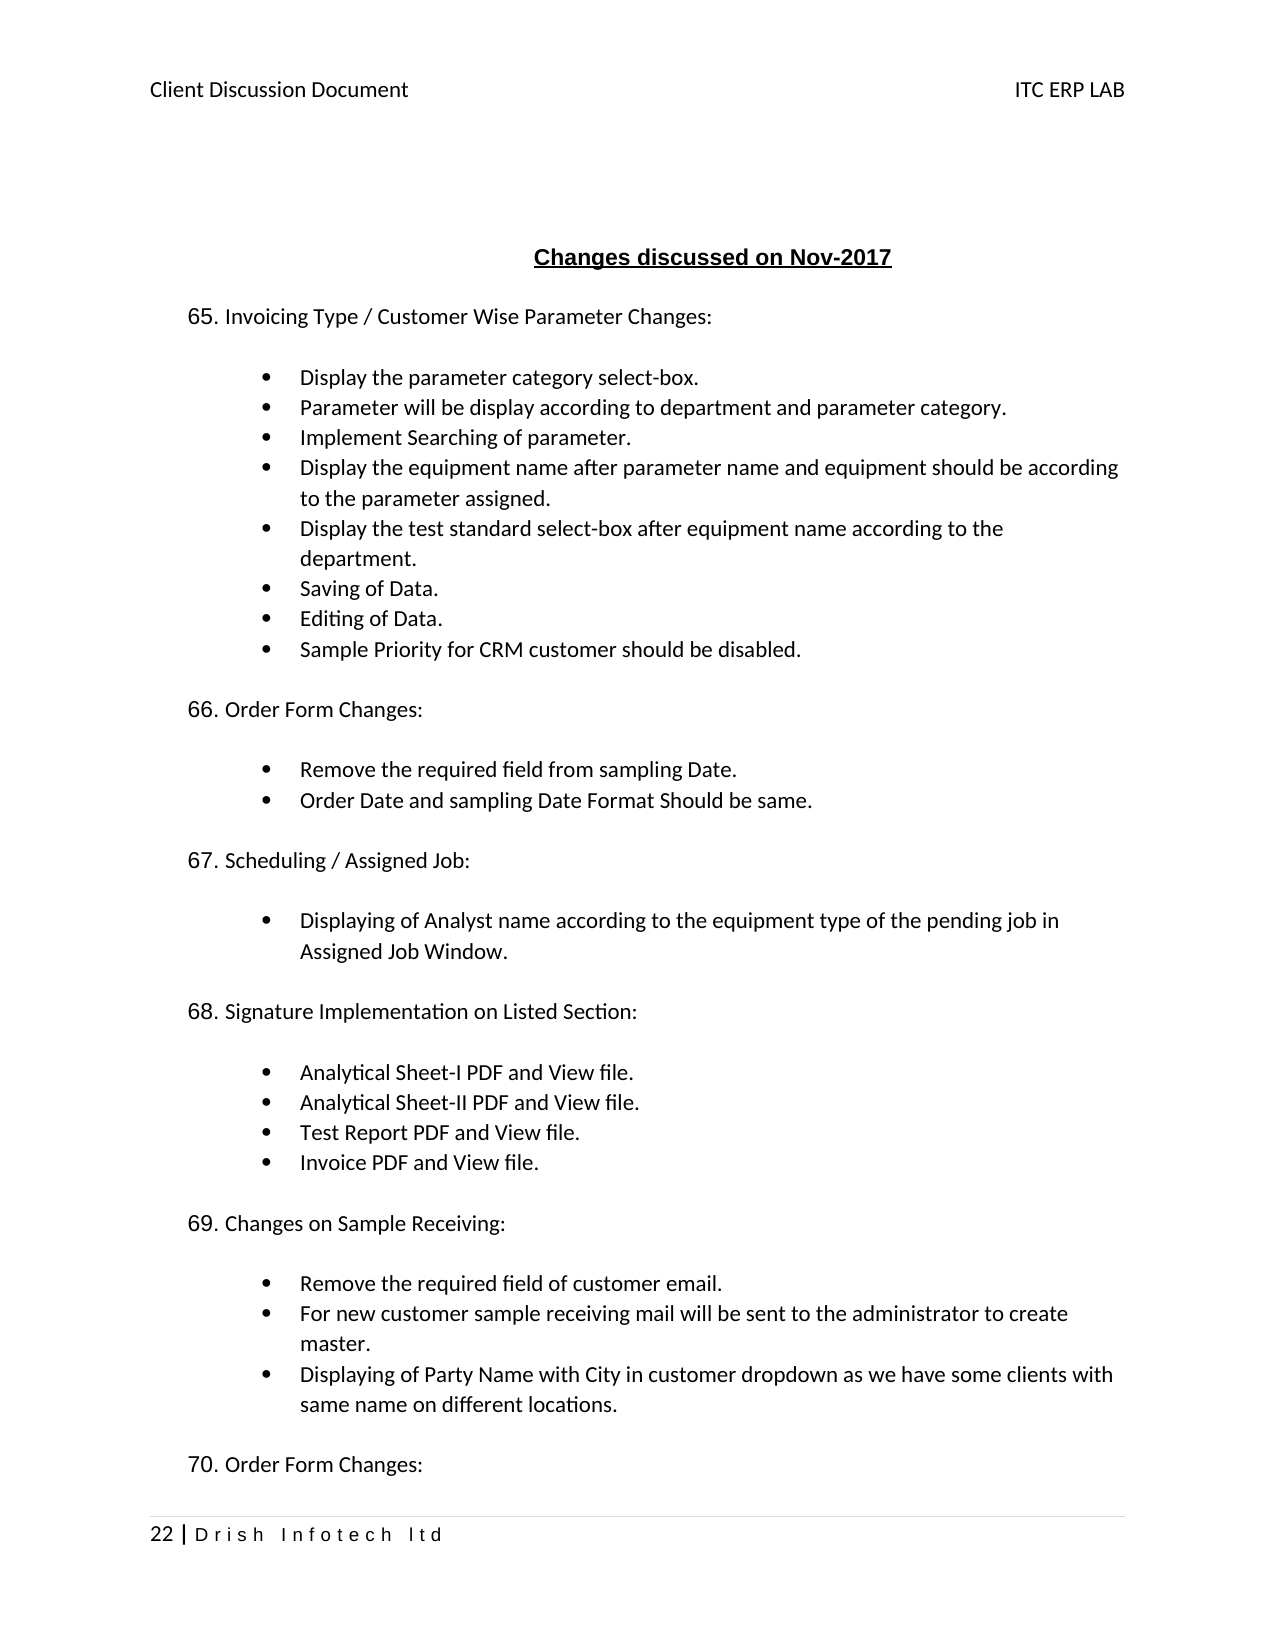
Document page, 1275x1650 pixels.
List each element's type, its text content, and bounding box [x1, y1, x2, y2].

list Order Form Changes: [187, 1450, 1125, 1478]
list Order Form Changes: [187, 695, 1125, 723]
list For new customer sample receiving mail will be sent to the administrator to create master. [262, 1299, 1125, 1357]
list Saving of Data. [262, 574, 1125, 602]
list Remove the required field from sampling Date. [262, 756, 1125, 783]
list Implement Searching of parameter. [262, 423, 1125, 451]
list Displaying of Party Name with City in customer dropdown as we have some clients with same name on different locations. [262, 1360, 1125, 1418]
list Displaying of Analyst name according to the equipment type of the pending job in Assigned Job Window. [262, 907, 1125, 965]
list Scheduling / Assigned Job: [187, 846, 1125, 874]
list Display the parameter category select-box. [262, 363, 1125, 391]
list Display the test standard select-box after equipment name according to the department. [262, 514, 1125, 572]
list Order Date and sampling Date Format Should be same. [262, 786, 1125, 814]
list Changes discussed on Nov-2017 [300, 244, 1125, 270]
list Test Report PDF and View file. [262, 1118, 1125, 1146]
list Signature Implementation on Listed Section: [187, 997, 1125, 1025]
list Analytical Sheet-I PDF and View file. [262, 1058, 1125, 1086]
list Sample Priority for CRM customer should be disabled. [262, 635, 1125, 663]
list Display the equipment name after parameter name and equipment should be according to the parameter assigned. [262, 453, 1125, 512]
list Invoicing Type / Customer Wise Parameter Changes: [187, 302, 1125, 330]
list Editing of Data. [262, 604, 1125, 632]
list Parameter will be display according to department and parameter category. [262, 393, 1125, 421]
list Changes on Sample Receiving: [187, 1209, 1125, 1237]
list Remove the required field of customer email. [262, 1269, 1125, 1297]
list Analytical Sheet-II PDF and View file. [262, 1088, 1125, 1116]
list Invoice PDF and View file. [262, 1148, 1125, 1176]
